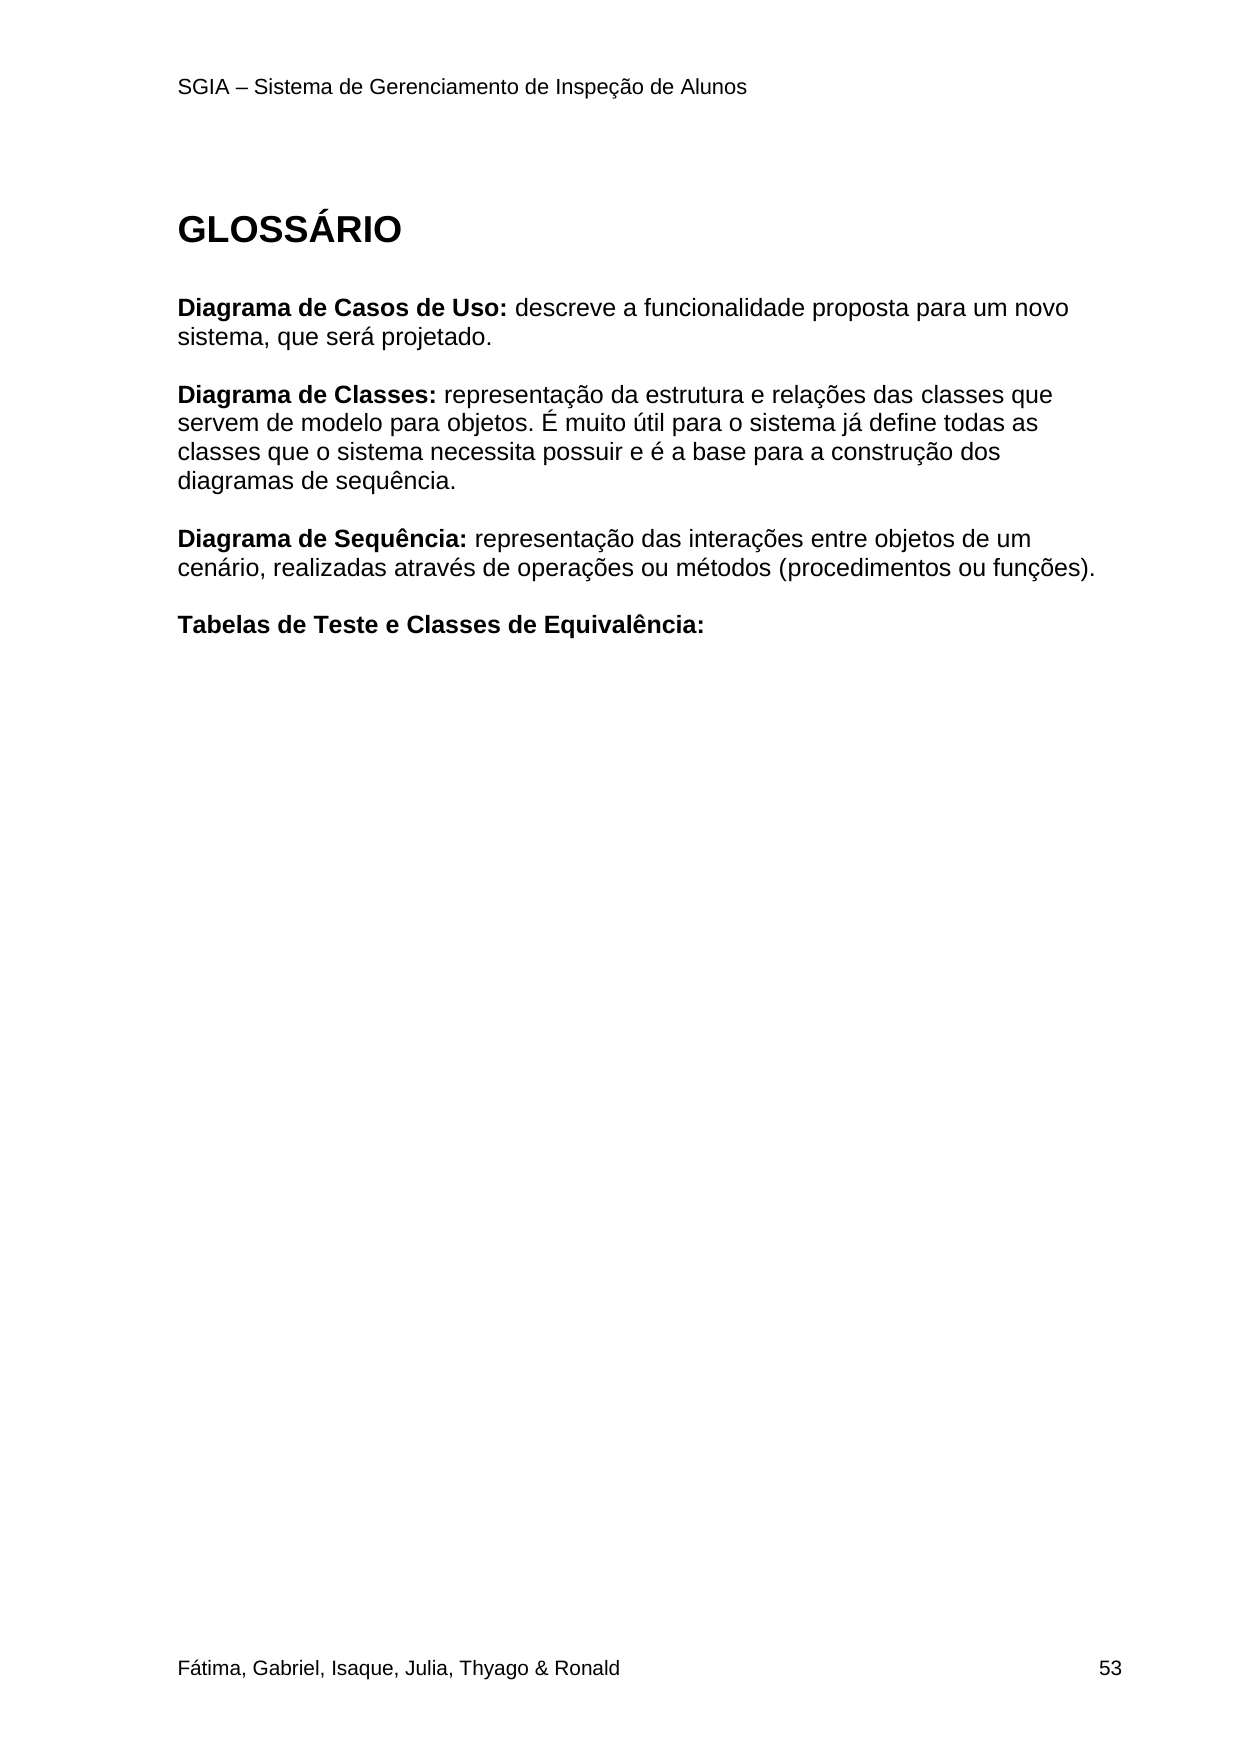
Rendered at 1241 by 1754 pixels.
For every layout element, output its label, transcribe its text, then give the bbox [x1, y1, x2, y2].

text GLOSSÁRIO [177, 207, 1122, 250]
text Tabelas de Teste e Classes de Equivalência: [177, 610, 1122, 639]
text Diagrama de Sequência: representação das interações entre objetos de um cenário, realizadas através de operações ou métodos (procedimentos ou funções). [177, 524, 1122, 581]
text Diagrama de Classes: representação da estrutura e relações das classes que servem de modelo para objetos. É muito útil para o sistema já define todas as classes que o sistema necessita possuir e é a base para a construção dos diagramas de sequência. [177, 380, 1122, 495]
text Diagrama de Casos de Uso: descreve a funcionalidade proposta para um novo sistema, que será projetado. [177, 293, 1122, 351]
